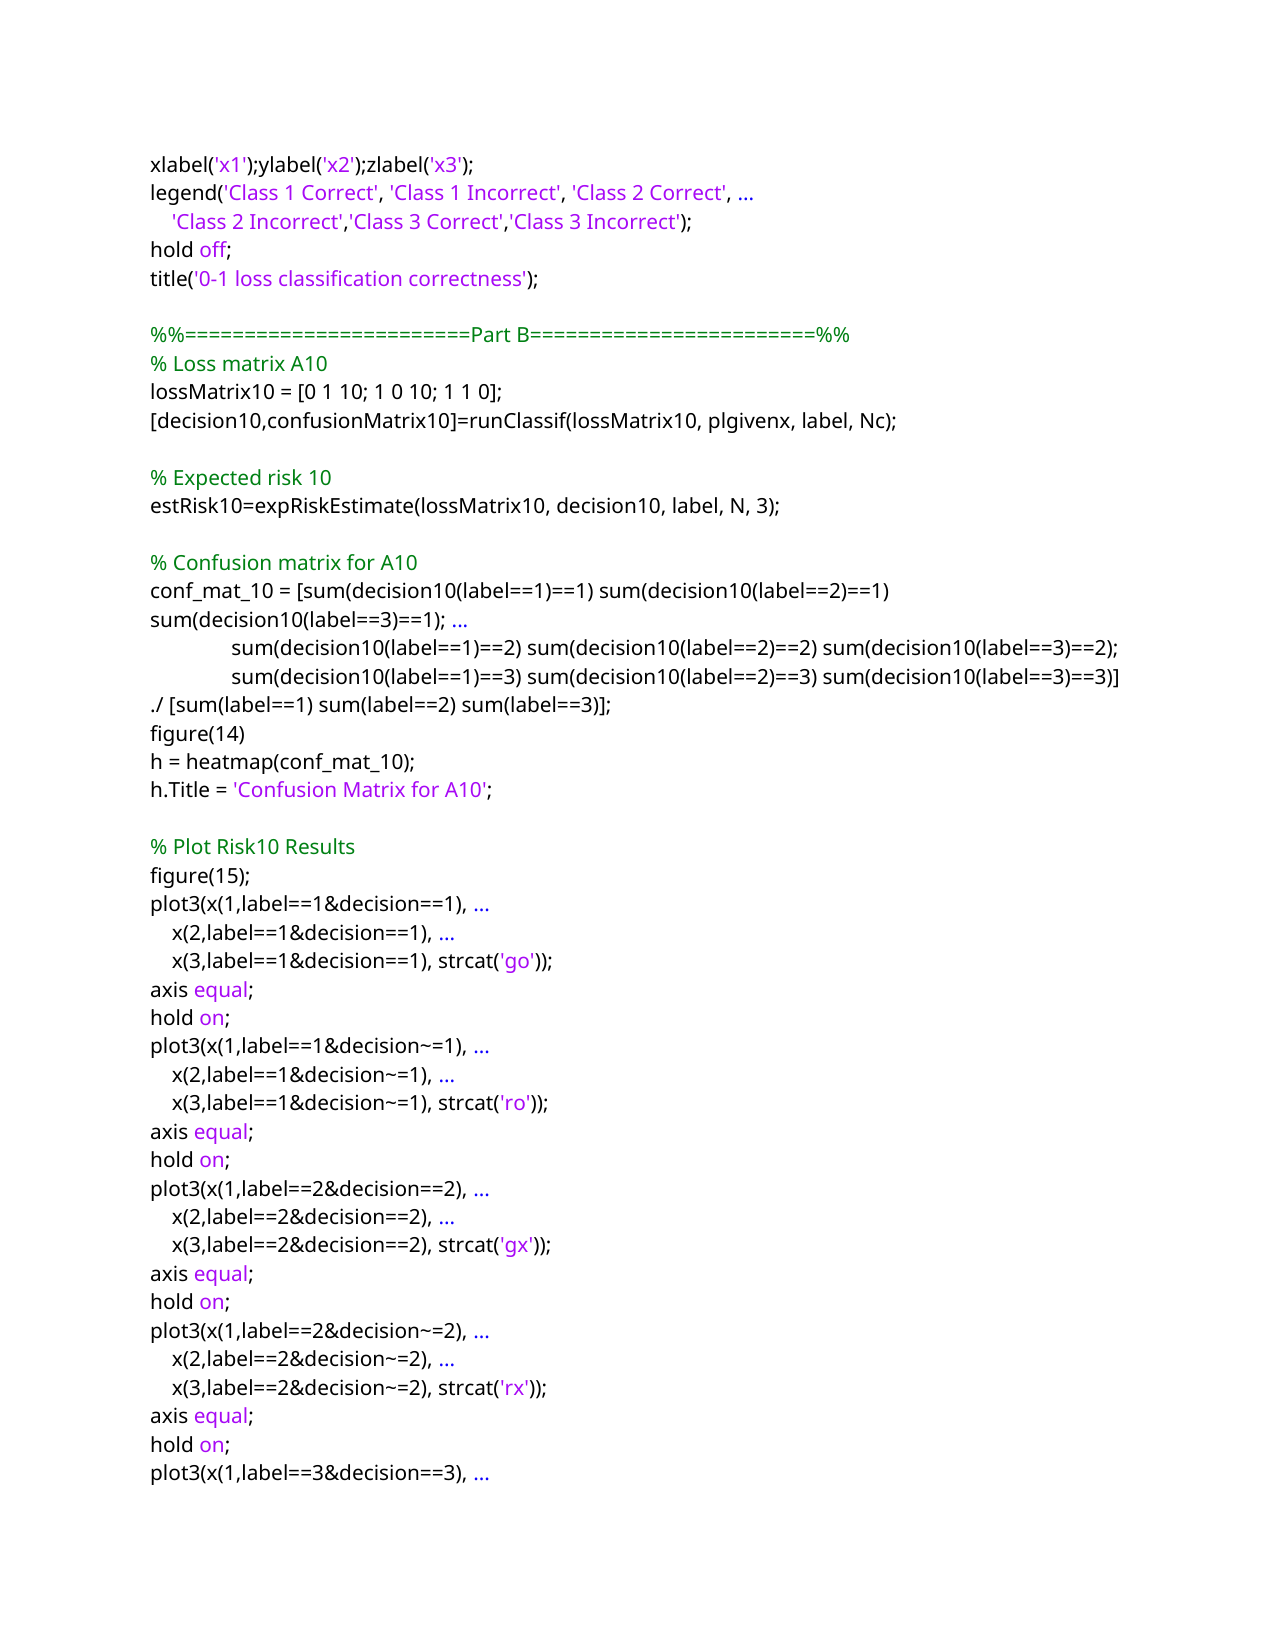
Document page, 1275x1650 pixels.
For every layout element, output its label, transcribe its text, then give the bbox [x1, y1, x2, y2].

text hold on; [150, 1430, 1125, 1458]
text legend('Class 1 Correct', 'Class 1 Incorrect', 'Class 2 Correct', ... [150, 178, 1125, 207]
text x(3,label==2&decision==2), strcat('gx')); [150, 1231, 1125, 1259]
text % Plot Risk10 Results [150, 832, 1125, 861]
text h = heatmap(conf_mat_10); [150, 747, 1125, 776]
text % Expected risk 10 [150, 463, 1125, 491]
text plot3(x(1,label==2&decision~=2), ... [150, 1316, 1125, 1344]
text axis equal; [150, 1117, 1125, 1145]
text axis equal; [150, 975, 1125, 1003]
text h.Title = 'Confusion Matrix for A10'; [150, 776, 1125, 804]
text x(2,label==1&decision~=1), ... [150, 1060, 1125, 1088]
text % Confusion matrix for A10 [150, 548, 1125, 577]
text % Loss matrix A10 [150, 349, 1125, 377]
text figure(15); [150, 861, 1125, 889]
text figure(14) [150, 719, 1125, 747]
text plot3(x(1,label==3&decision==3), ... [150, 1458, 1125, 1487]
text x(3,label==2&decision~=2), strcat('rx')); [150, 1373, 1125, 1401]
text hold on; [150, 1145, 1125, 1174]
text [decision10,confusionMatrix10]=runClassif(lossMatrix10, plgivenx, label, Nc); [150, 406, 1125, 434]
text plot3(x(1,label==2&decision==2), ... [150, 1174, 1125, 1202]
text sum(decision10(label==1)==2) sum(decision10(label==2)==2) sum(decision10(label==3)==2); [150, 633, 1125, 662]
text axis equal; [150, 1401, 1125, 1430]
text xlabel('x1');ylabel('x2');zlabel('x3'); [150, 150, 1125, 178]
text axis equal; [150, 1259, 1125, 1287]
text sum(decision10(label==1)==3) sum(decision10(label==2)==3) sum(decision10(label==3)==3)] ./ [sum(label==1) sum(label==2) sum(label==3)]; [150, 662, 1125, 719]
text x(2,label==2&decision~=2), ... [150, 1344, 1125, 1373]
text estRisk10=expRiskEstimate(lossMatrix10, decision10, label, N, 3); [150, 491, 1125, 520]
text x(3,label==1&decision~=1), strcat('ro')); [150, 1088, 1125, 1117]
text conf_mat_10 = [sum(decision10(label==1)==1) sum(decision10(label==2)==1) sum(decision10(label==3)==1); ... [150, 577, 1125, 633]
text lossMatrix10 = [0 1 10; 1 0 10; 1 1 0]; [150, 377, 1125, 406]
text plot3(x(1,label==1&decision~=1), ... [150, 1032, 1125, 1060]
text title('0-1 loss classification correctness'); [150, 264, 1125, 292]
text x(2,label==1&decision==1), ... [150, 918, 1125, 946]
text x(3,label==1&decision==1), strcat('go')); [150, 946, 1125, 975]
text 'Class 2 Incorrect','Class 3 Correct','Class 3 Incorrect'); [150, 207, 1125, 235]
text %%========================Part B========================%% [150, 321, 1125, 349]
text hold on; [150, 1003, 1125, 1032]
text plot3(x(1,label==1&decision==1), ... [150, 889, 1125, 918]
text hold on; [150, 1287, 1125, 1316]
text hold off; [150, 235, 1125, 264]
text x(2,label==2&decision==2), ... [150, 1202, 1125, 1231]
